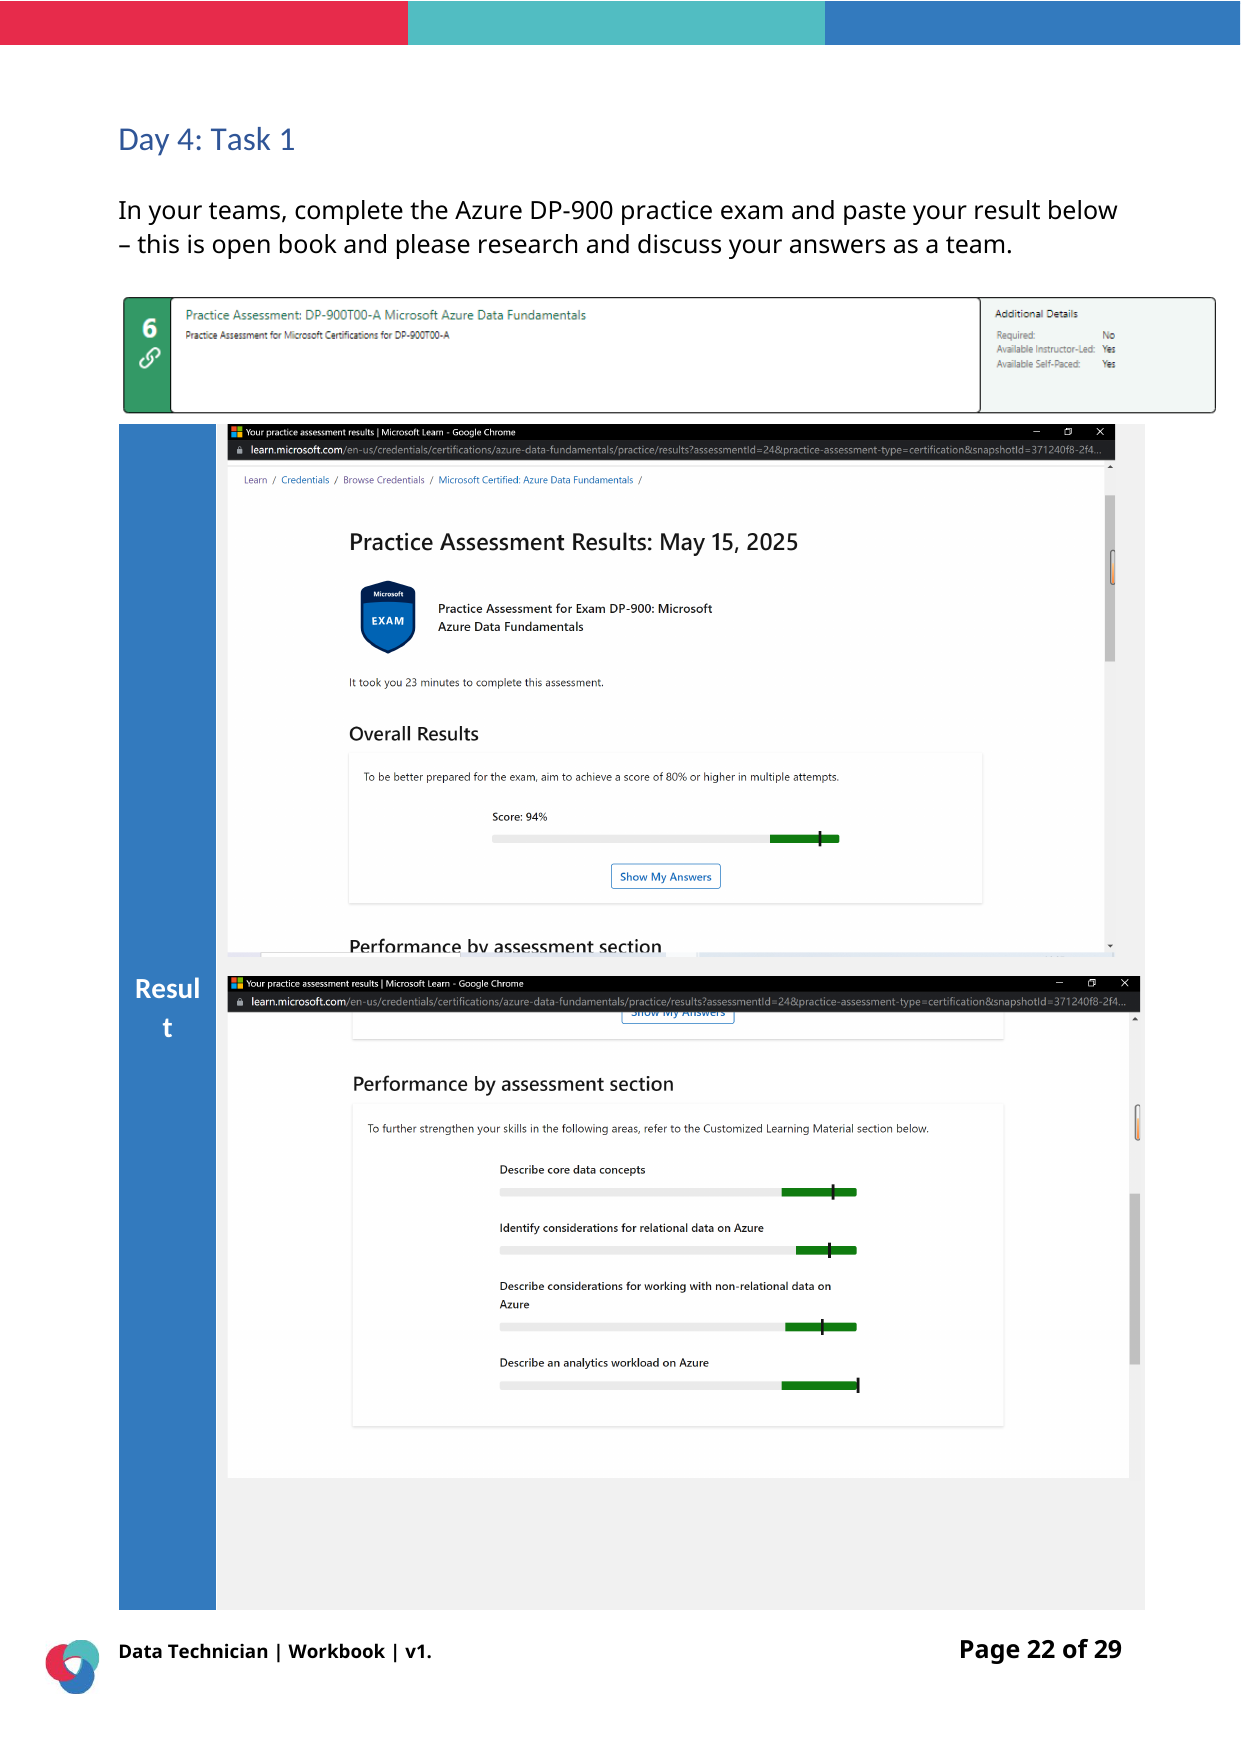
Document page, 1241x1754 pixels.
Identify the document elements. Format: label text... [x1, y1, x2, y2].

text In your teams, complete the Azure DP-900 practice exam and paste your result below – this is open book and please research and discuss your answers as a team. [118, 193, 1122, 261]
table_header [217, 424, 1145, 1610]
picture [227, 976, 1141, 1481]
picture [45, 1640, 100, 1694]
picture [227, 424, 1116, 957]
subtitle Day 4: Task 1 [118, 118, 1122, 159]
picture [118, 295, 1217, 424]
table_header Result [119, 424, 216, 1610]
